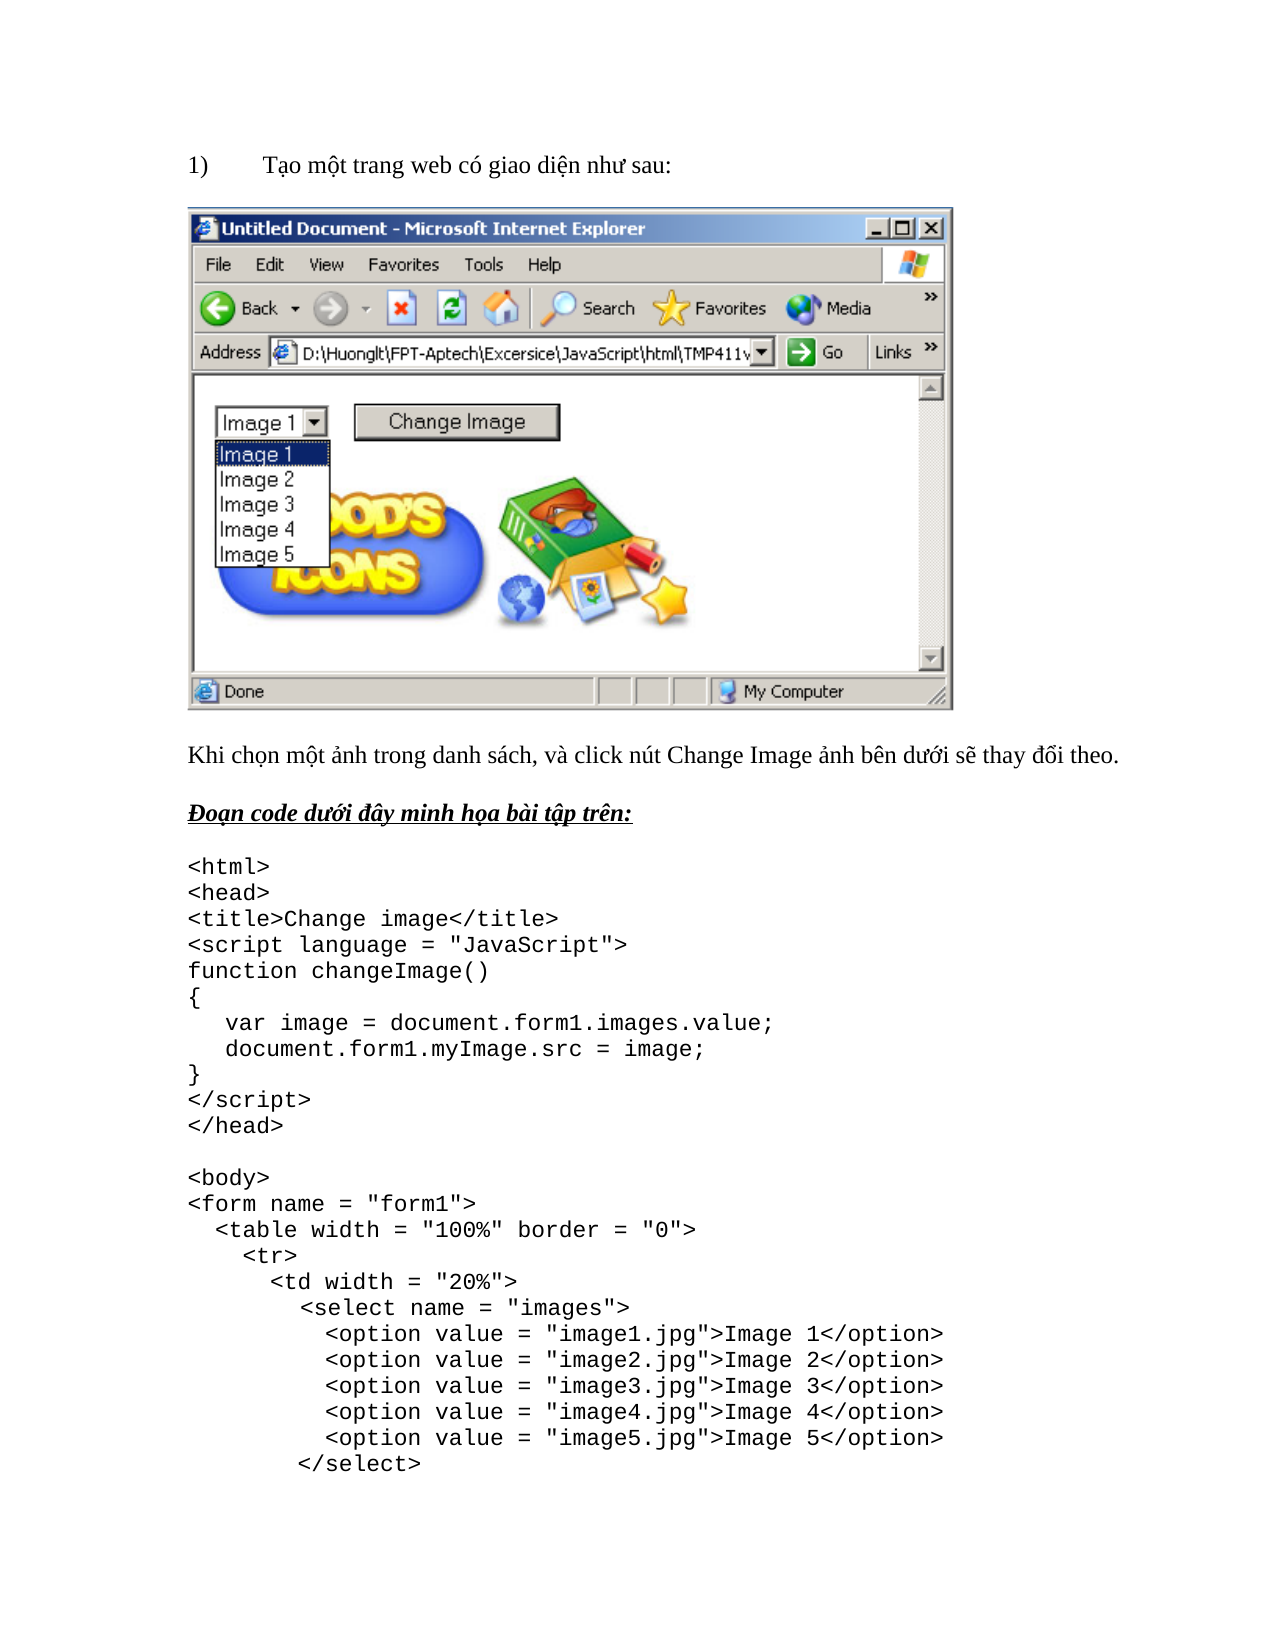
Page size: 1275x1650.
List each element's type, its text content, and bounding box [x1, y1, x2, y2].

text <script language = "JavaScript"> [187, 933, 1125, 959]
text </script> [187, 1089, 1125, 1115]
text <select name = "images"> [262, 1296, 1125, 1322]
text <html> [187, 855, 1125, 881]
text </select> [187, 1452, 1125, 1478]
text <option value = "image2.jpg">Image 2</option> [187, 1348, 1125, 1374]
text function changeImage() [187, 959, 1125, 985]
list Tạo một trang web có giao diện như sau: [187, 150, 1125, 179]
text { [187, 985, 1125, 1011]
text <form name = "form1"> [187, 1192, 1125, 1218]
text <option value = "image5.jpg">Image 5</option> [187, 1426, 1125, 1452]
text <td width = "20%"> [187, 1270, 1125, 1296]
text Đoạn code dưới đây minh họa bài tập trên: [187, 798, 1125, 827]
text <option value = "image3.jpg">Image 3</option> [187, 1374, 1125, 1400]
text <body> [187, 1167, 1125, 1192]
text <table width = "100%" border = "0"> [187, 1218, 1125, 1244]
text <title>Change image</title> [187, 907, 1125, 933]
text } [187, 1063, 1125, 1089]
text document.form1.myImage.src = image; [187, 1037, 1125, 1063]
text <tr> [187, 1244, 1125, 1270]
text <option value = "image4.jpg">Image 4</option> [187, 1400, 1125, 1426]
text <option value = "image1.jpg">Image 1</option> [187, 1322, 1125, 1348]
text <head> [187, 881, 1125, 907]
text var image = document.form1.images.value; [187, 1011, 1125, 1037]
picture [187, 207, 955, 712]
text Khi chọn một ảnh trong danh sách, và click nút Change Image ảnh bên dưới sẽ thay đổi theo. [187, 740, 1125, 769]
text </head> [187, 1115, 1125, 1141]
